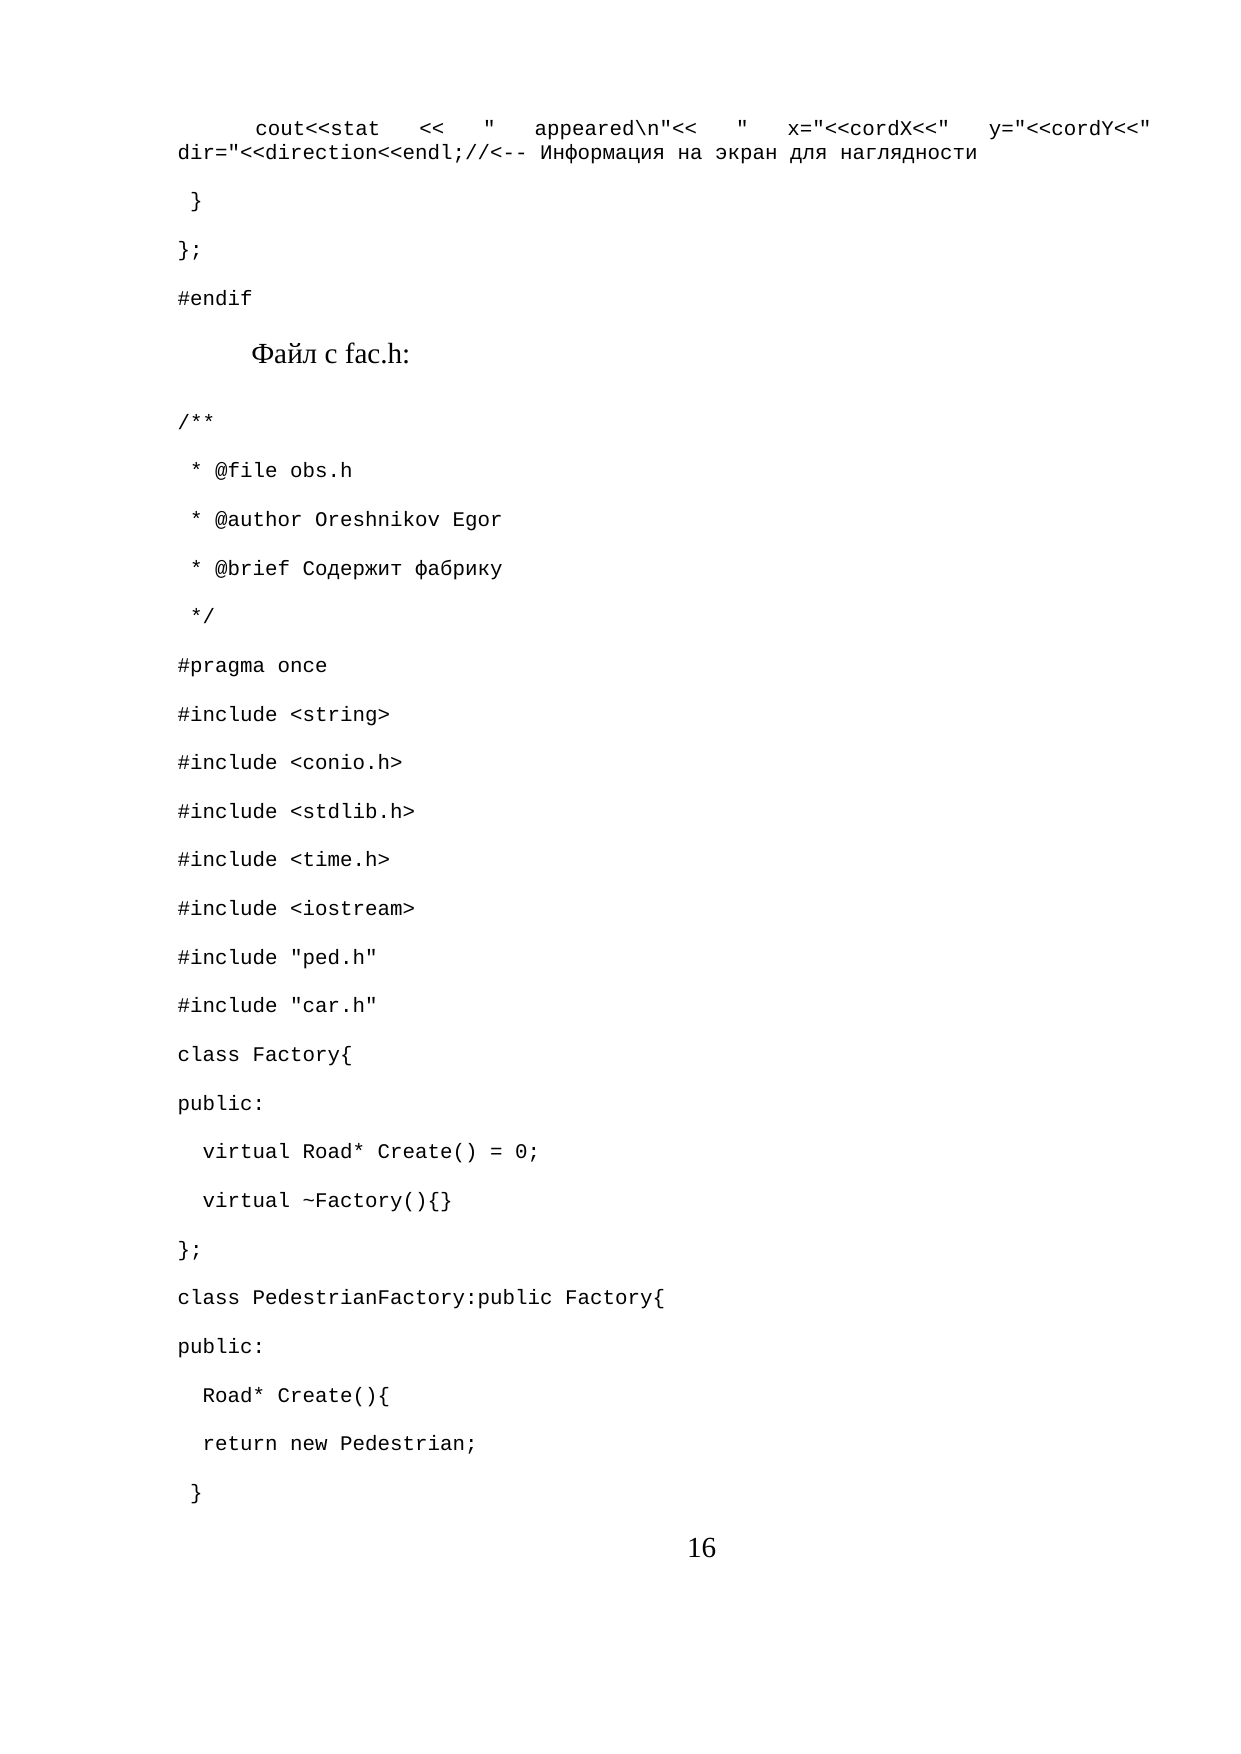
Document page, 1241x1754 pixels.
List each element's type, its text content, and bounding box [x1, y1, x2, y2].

text #pragma once [177, 655, 1152, 678]
text virtual ~Factory(){} [177, 1190, 1152, 1214]
text #include <time.h> [177, 849, 1152, 873]
text virtual Road* Create() = 0; [177, 1141, 1152, 1165]
text #include "ped.h" [177, 947, 1152, 970]
text cout<<stat << " appeared\n"<< " x="<<cordX<<" y="<<cordY<<" dir="<<direction<<endl;//<-- Информация на экран для наглядности [177, 118, 1152, 165]
text #include <string> [177, 703, 1152, 727]
text Файл с fac.h: [177, 336, 1152, 370]
text public: [177, 1336, 1152, 1359]
text /** [177, 412, 1152, 435]
text class Factory{ [177, 1044, 1152, 1068]
text * @brief Содержит фабрику [177, 558, 1152, 581]
text } [177, 1482, 1152, 1506]
text return new Pedestrian; [177, 1433, 1152, 1457]
text #include <conio.h> [177, 752, 1152, 776]
text #include <iostream> [177, 898, 1152, 922]
text */ [177, 606, 1152, 630]
text } [177, 190, 1152, 214]
text #endif [177, 288, 1152, 311]
text #include "car.h" [177, 995, 1152, 1019]
text class PedestrianFactory:public Factory{ [177, 1287, 1152, 1311]
text * @author Oreshnikov Egor [177, 509, 1152, 533]
text * @file obs.h [177, 460, 1152, 484]
text #include <stdlib.h> [177, 801, 1152, 824]
text }; [177, 1239, 1152, 1262]
text Road* Create(){ [177, 1384, 1152, 1408]
text public: [177, 1093, 1152, 1116]
text }; [177, 239, 1152, 263]
